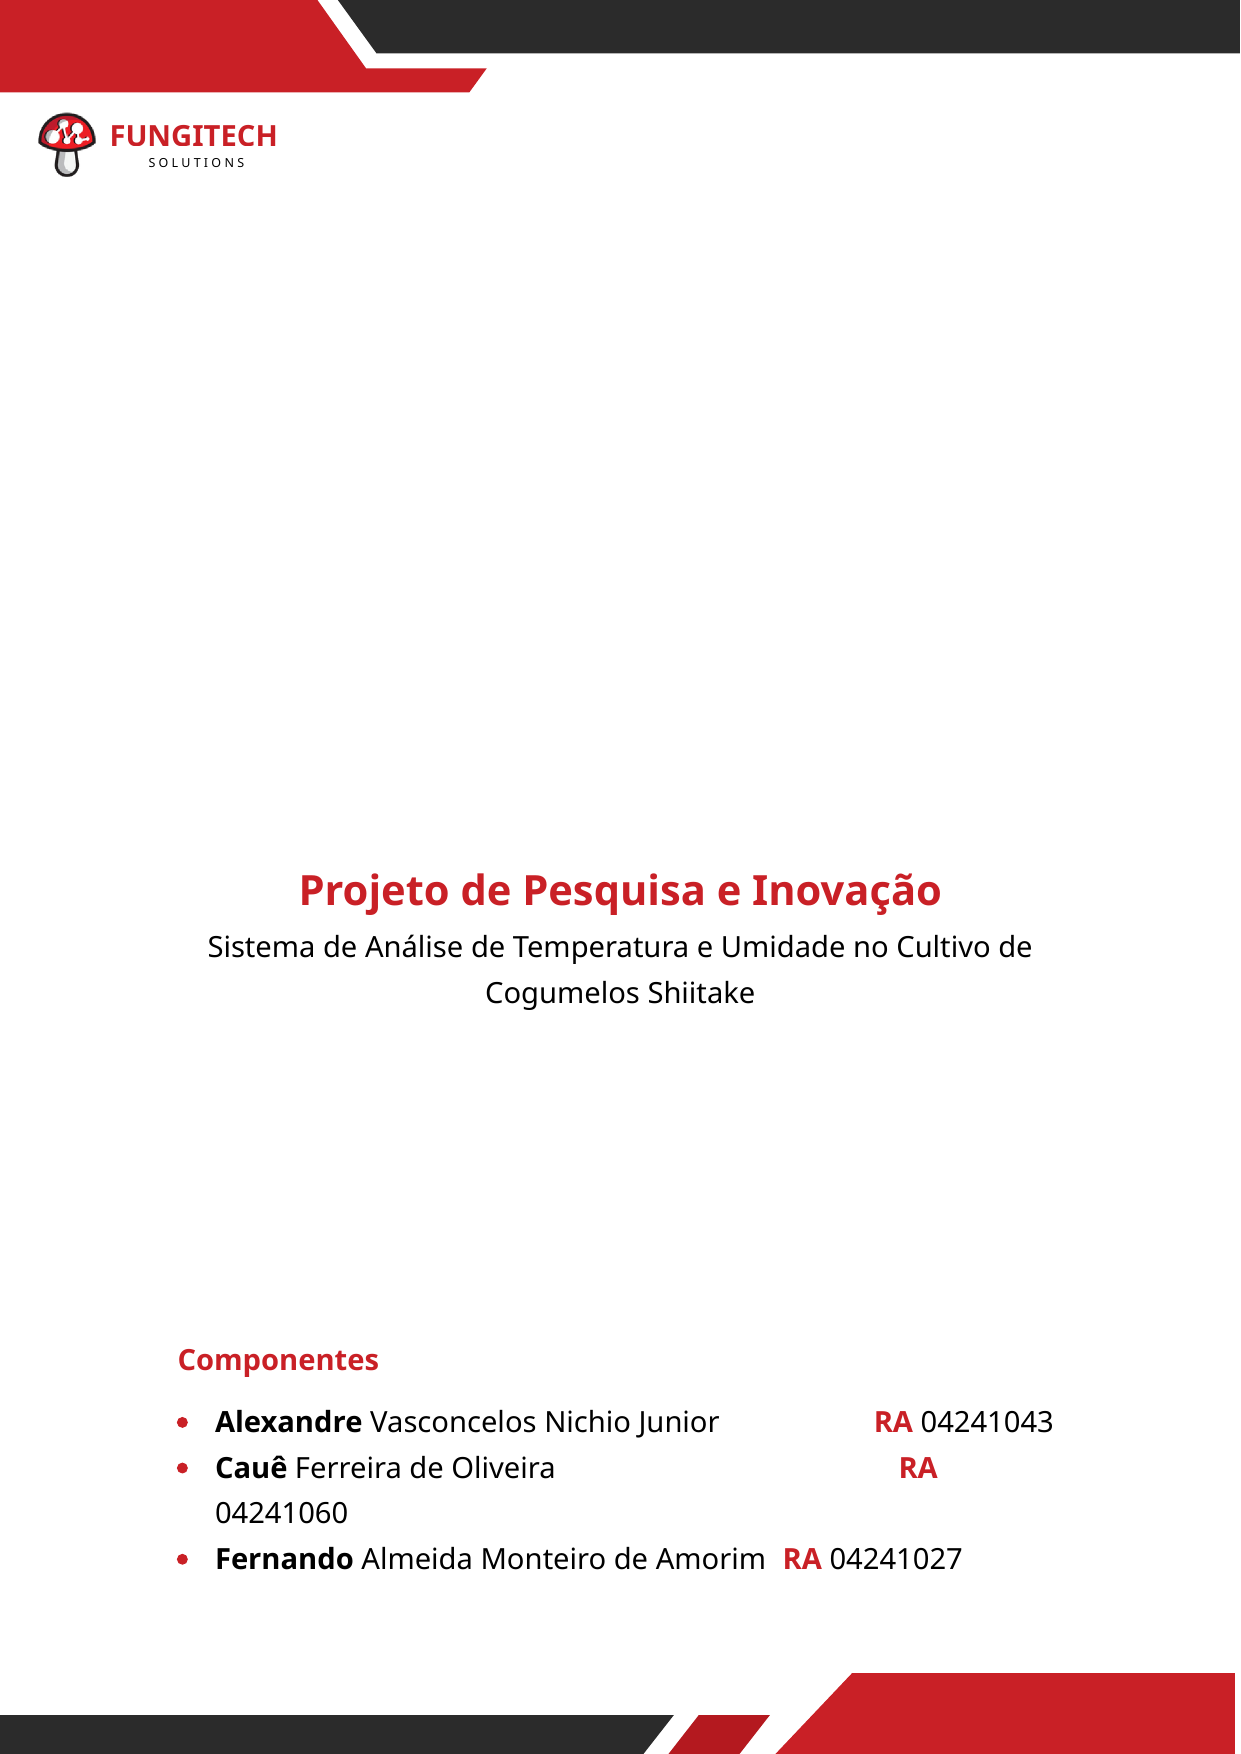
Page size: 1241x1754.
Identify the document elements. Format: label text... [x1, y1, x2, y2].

list Alexandre Vasconcelos Nichio Junior RA 04241043 [177, 1402, 1063, 1441]
list Cauê Ferreira de Oliveira RA 04241060 [177, 1447, 1063, 1532]
text Componentes [177, 1339, 1063, 1379]
list Fernando Almeida Monteiro de Amorim RA 04241027 [177, 1538, 1063, 1578]
picture [37, 111, 96, 178]
text Projeto de Pesquisa e Inovação [177, 861, 1063, 918]
text Sistema de Análise de Temperatura e Umidade no Cultivo de Cogumelos Shiitake [177, 926, 1063, 1012]
